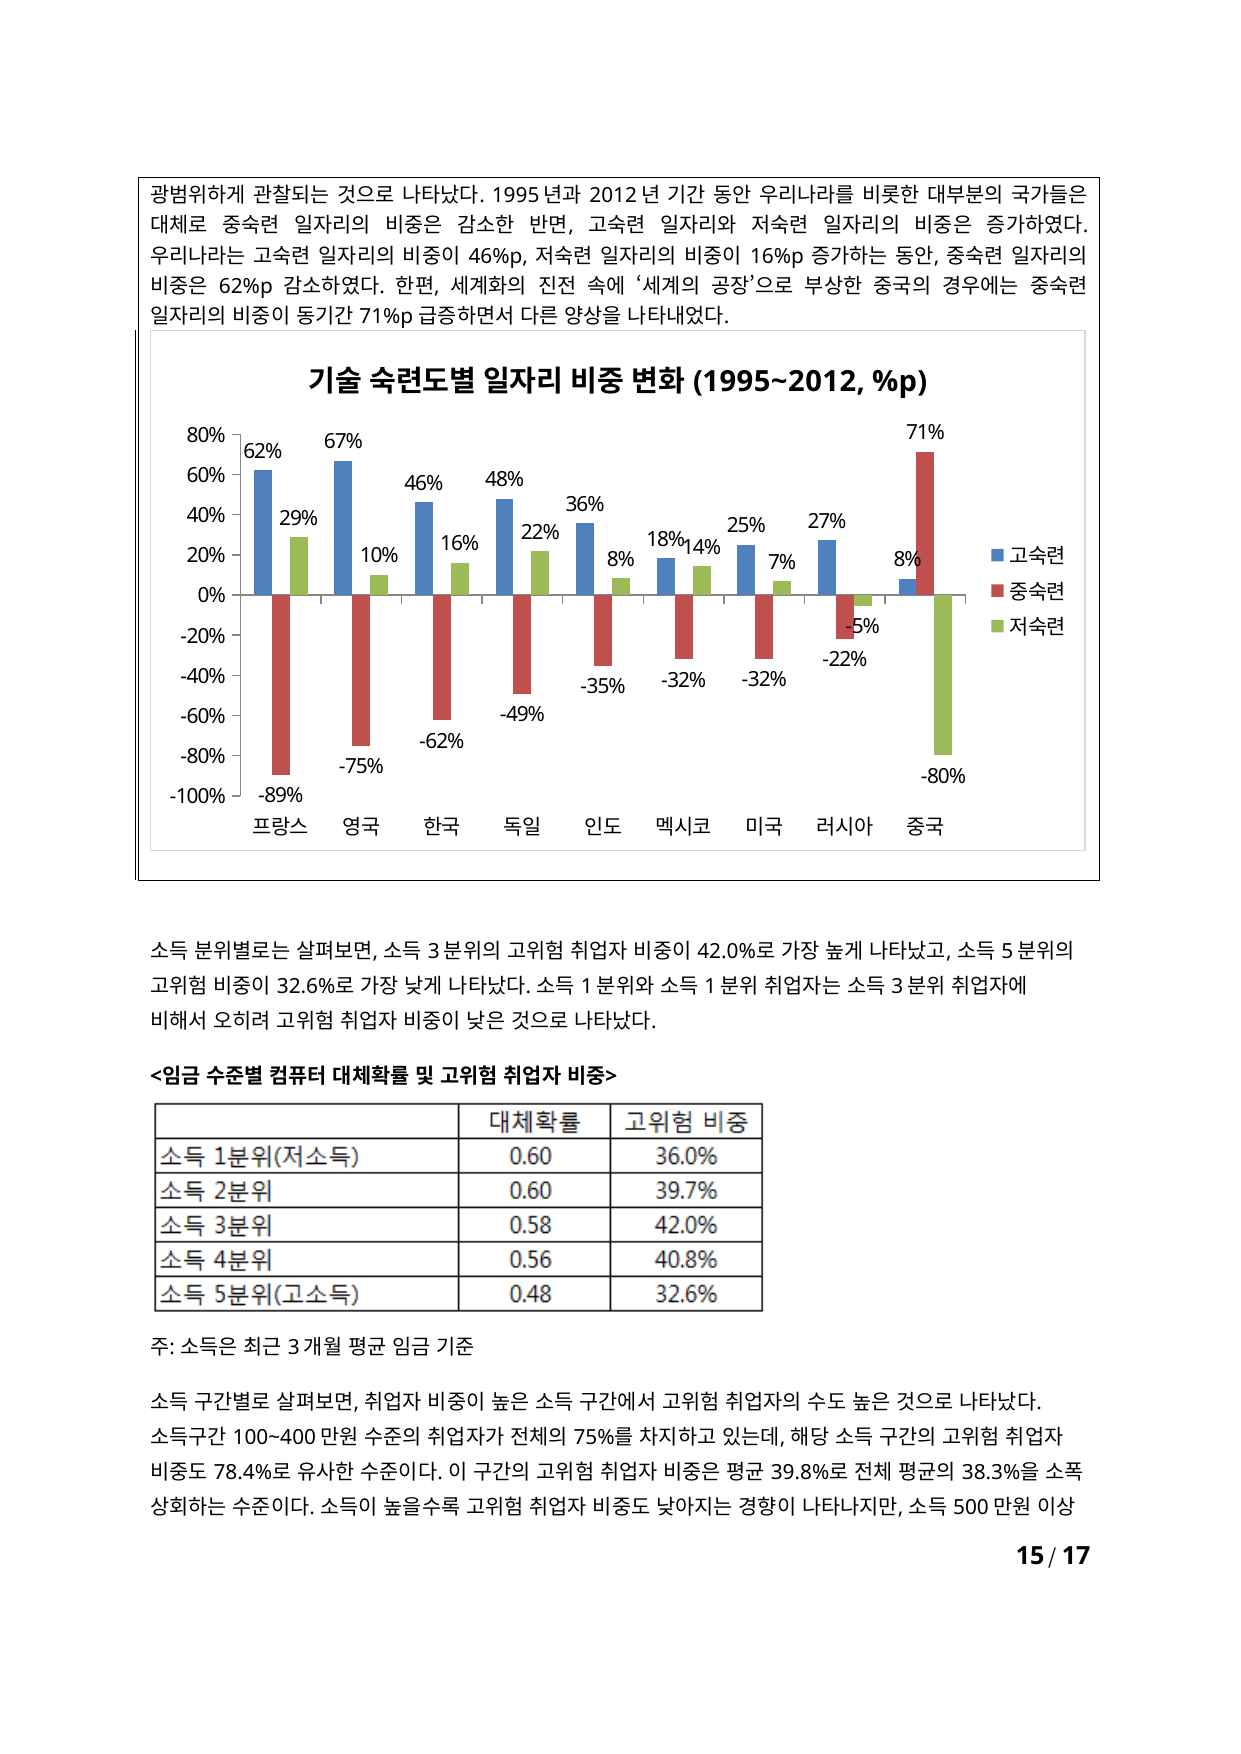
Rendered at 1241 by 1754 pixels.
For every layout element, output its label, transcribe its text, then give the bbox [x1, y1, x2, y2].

picture [150, 1094, 771, 1326]
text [150, 1386, 1090, 1520]
text 소득 분위별로는 살펴보면, 소득 3분위의 고위험 취업자 비중이 42.0%로 가장 높게 나타났고, 소득 5분위의 고위험 비중이 32.6%로 가장 낮게 나타났다. 소득 1분위와 소득 1분위 취업자는 소득 3분위 취업자에 비해서 오히려 고위험 취업자 비중이 낮은 것으로 나타났다. [150, 934, 1090, 1034]
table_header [139, 178, 1099, 880]
